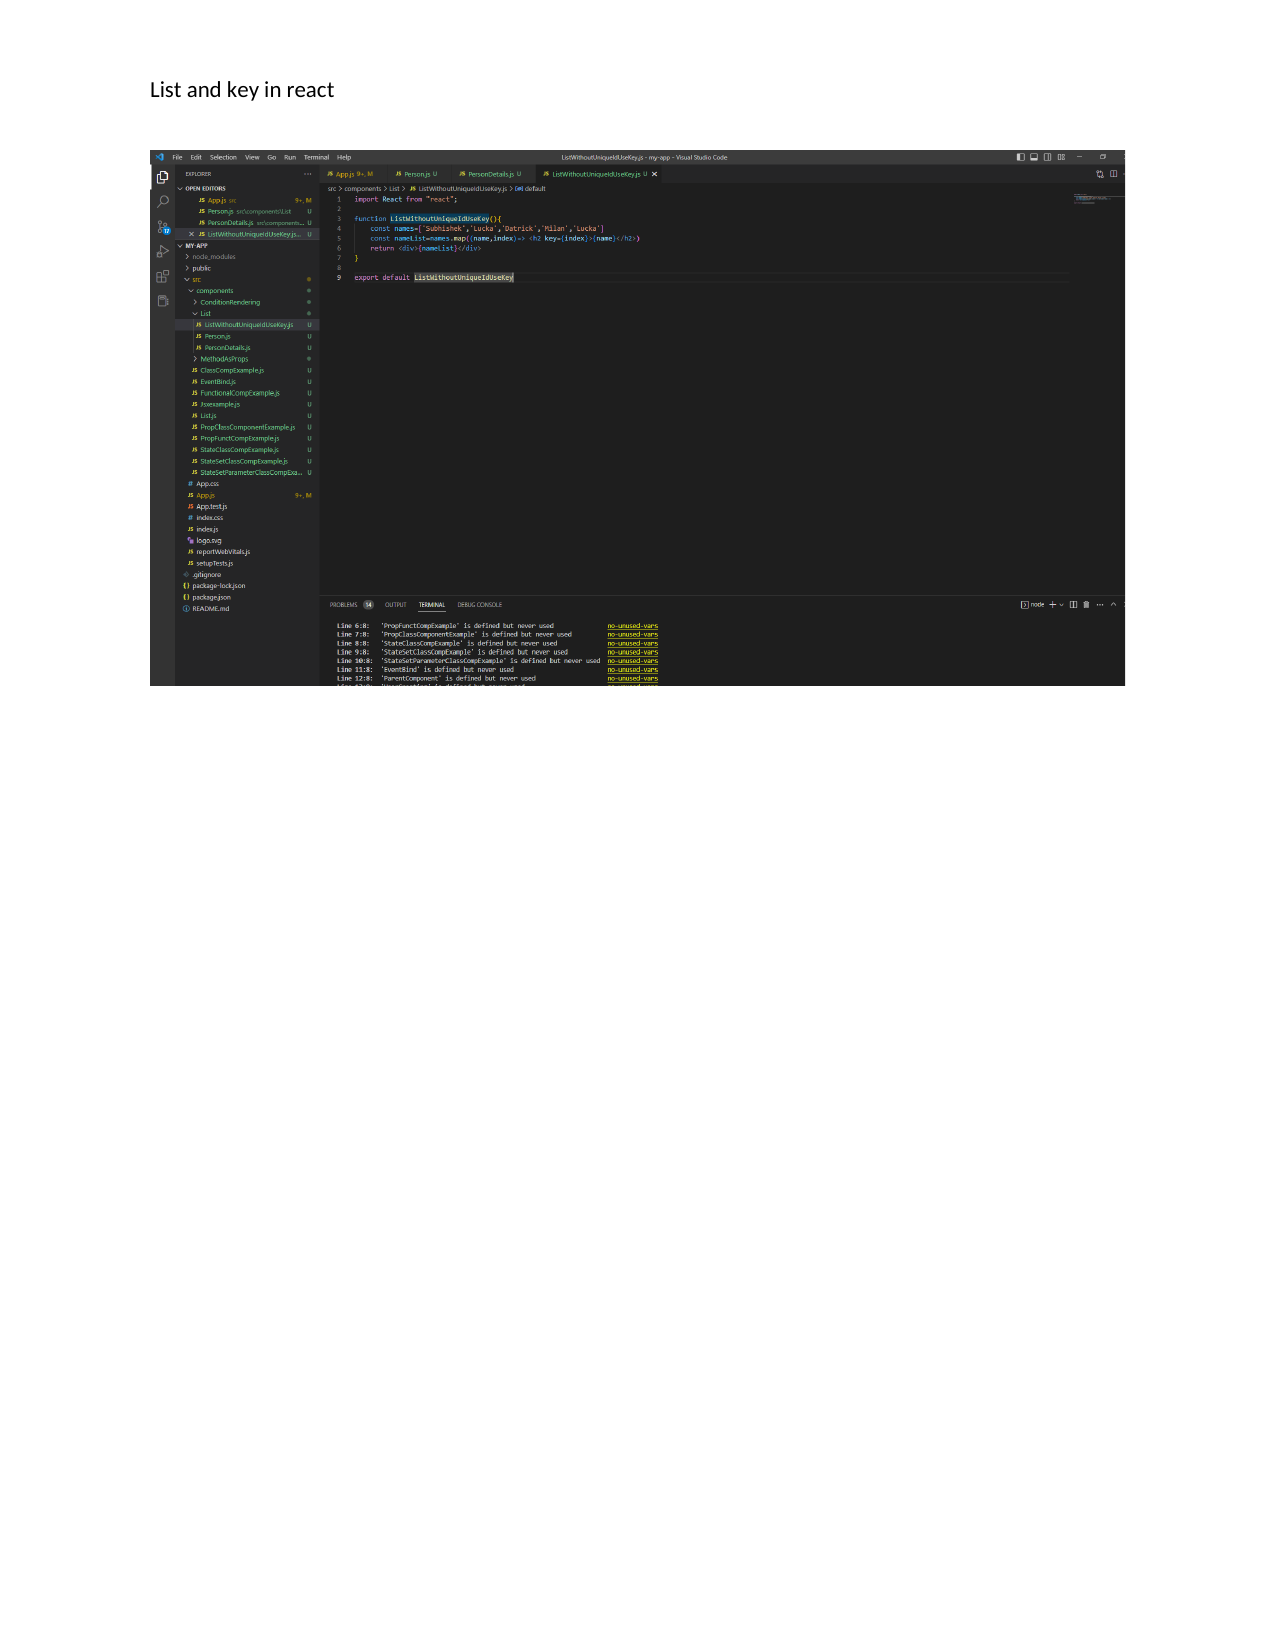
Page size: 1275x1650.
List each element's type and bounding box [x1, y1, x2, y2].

picture [150, 150, 1125, 686]
